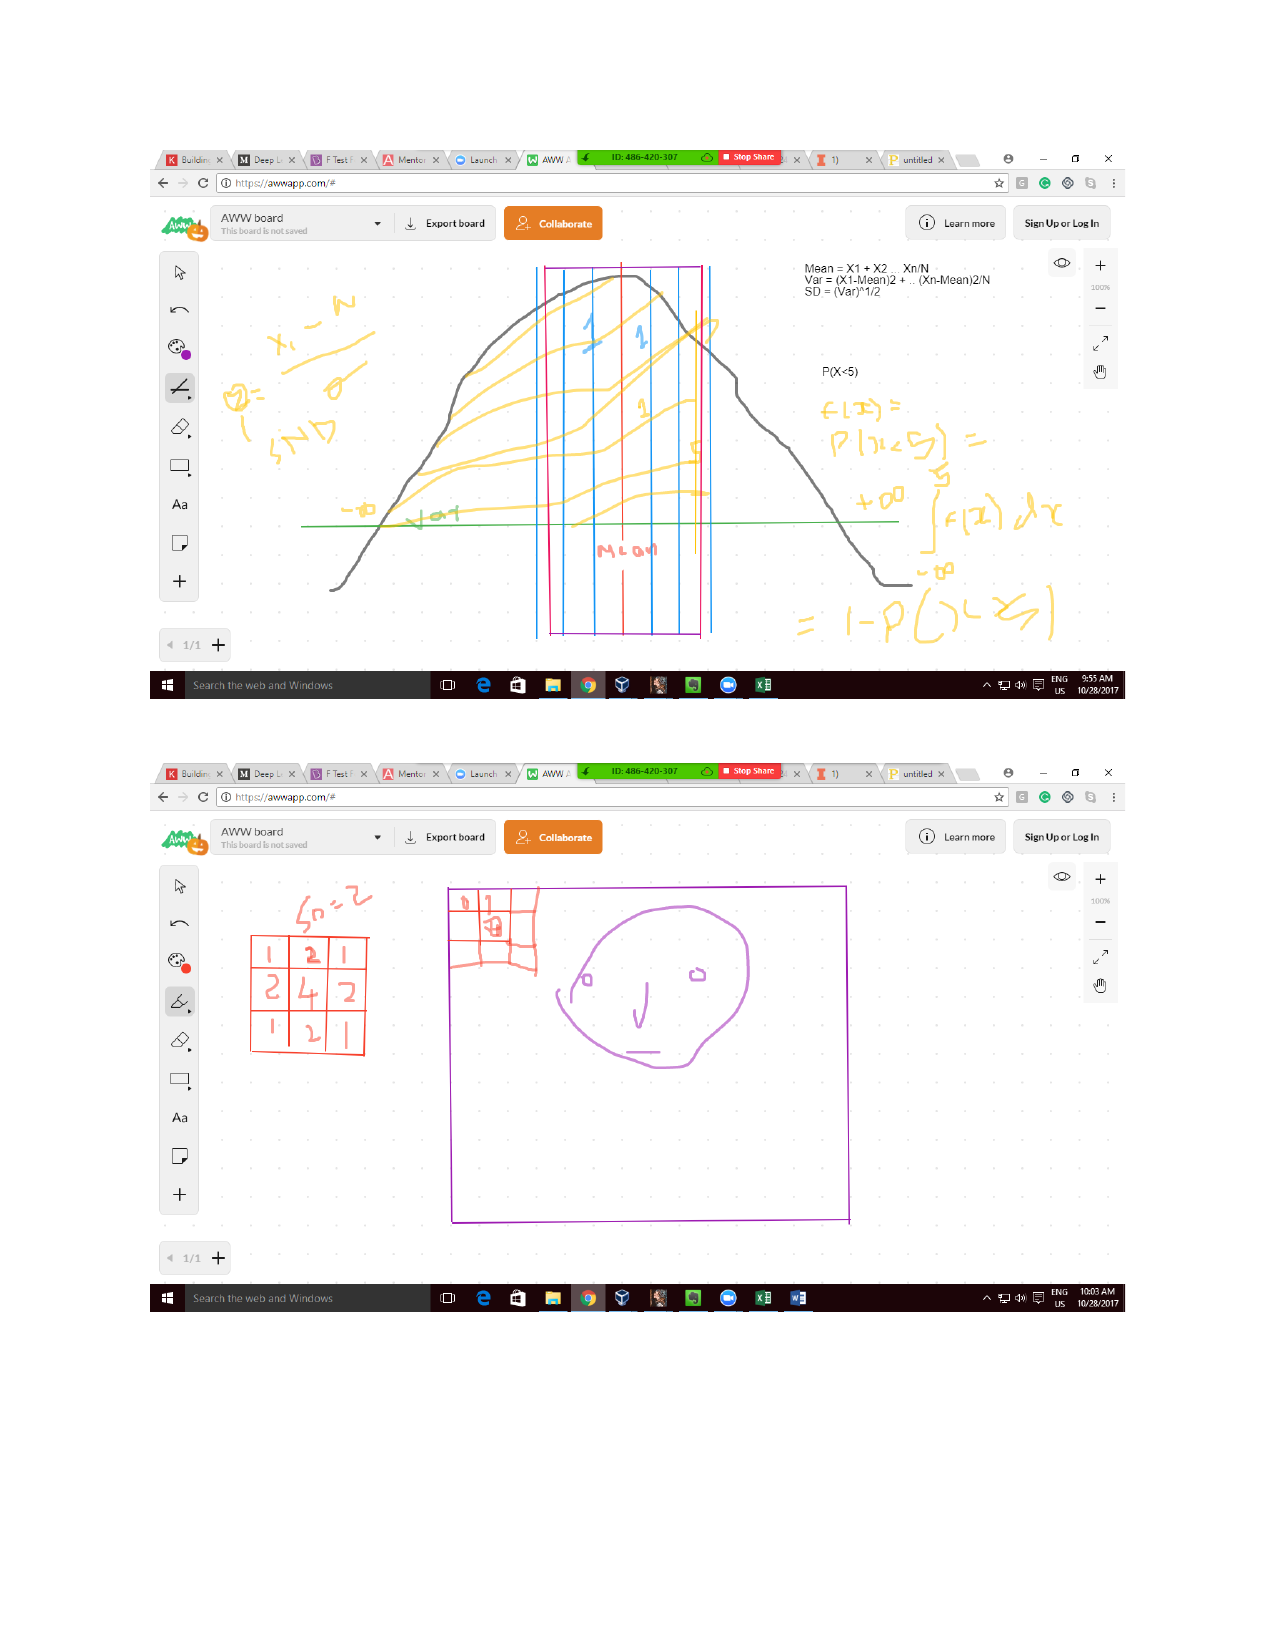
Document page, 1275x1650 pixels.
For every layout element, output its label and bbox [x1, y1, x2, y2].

picture [150, 150, 1125, 699]
picture [150, 763, 1125, 1312]
